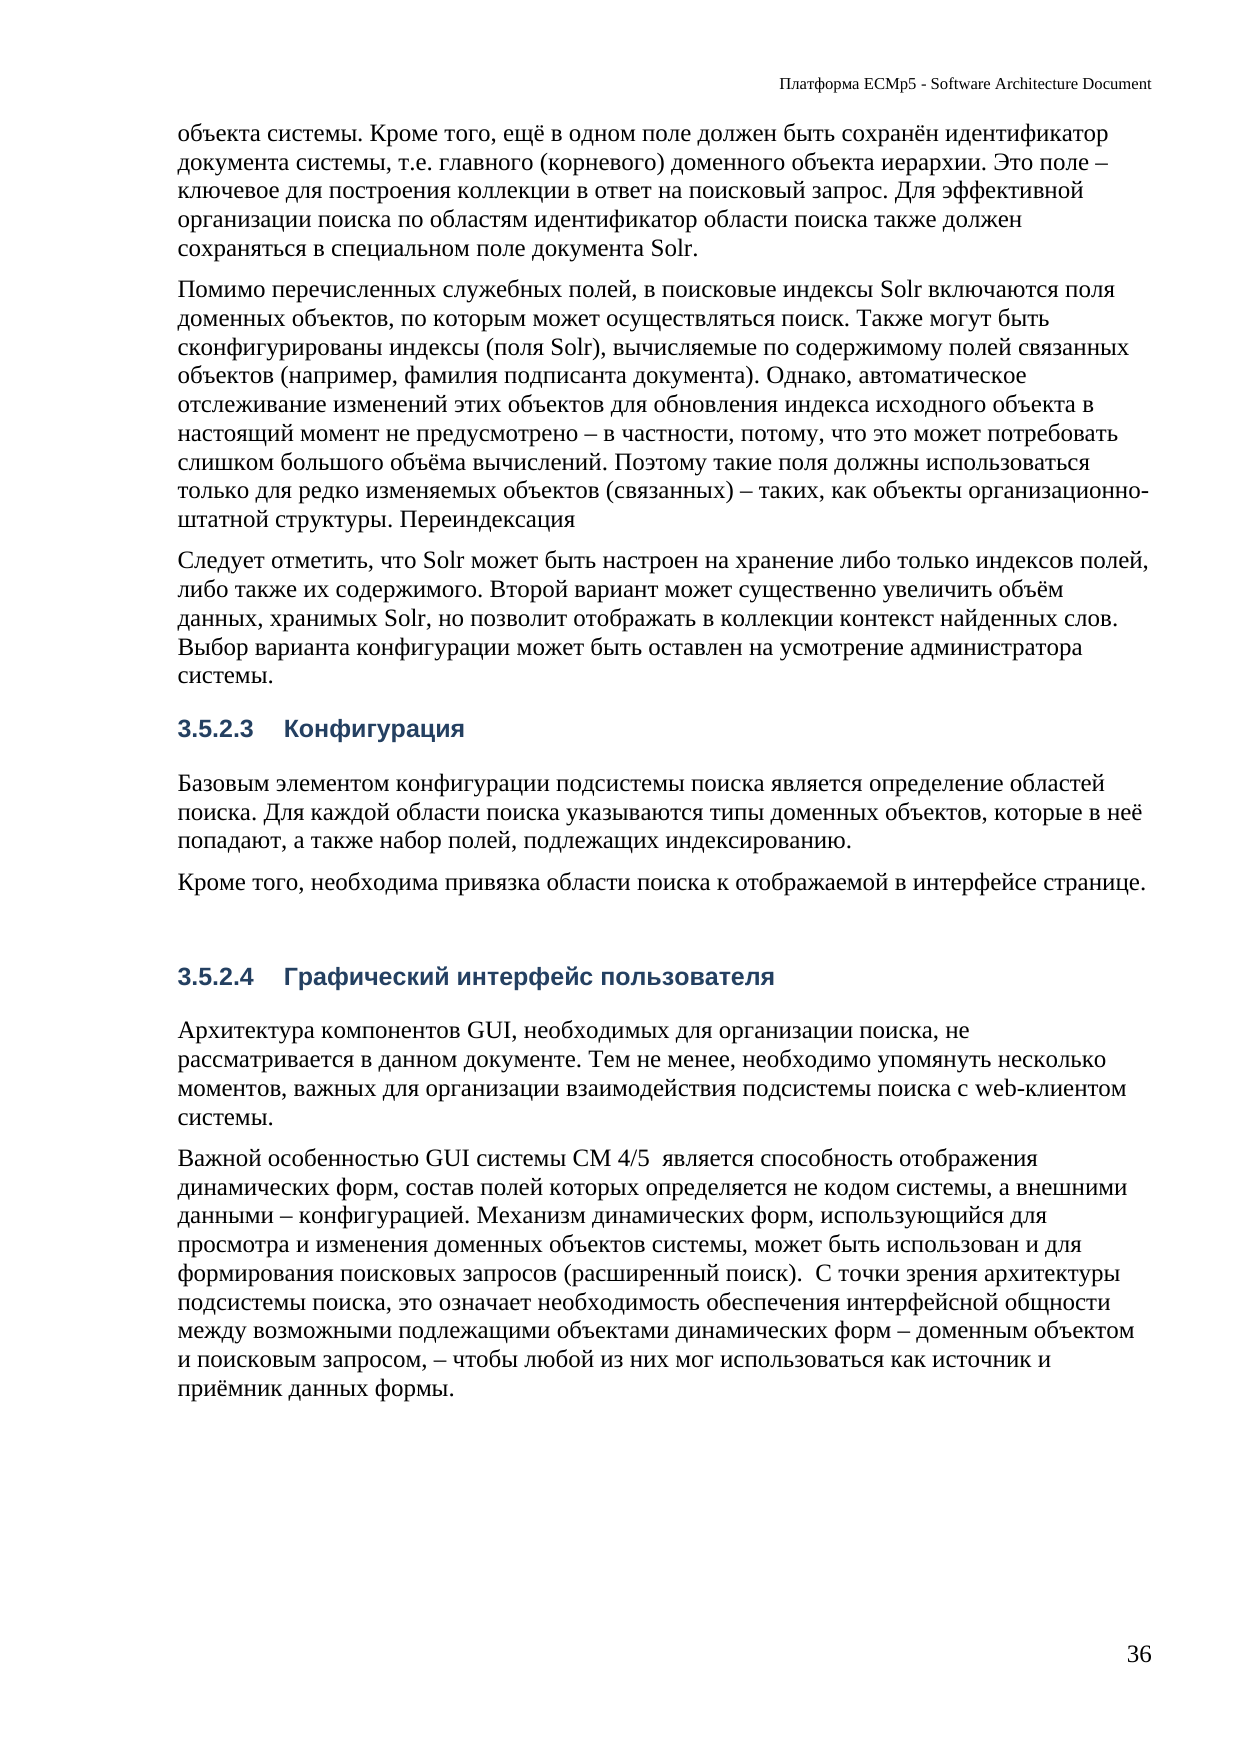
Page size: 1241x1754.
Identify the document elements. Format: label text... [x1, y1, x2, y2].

text Архитектура компонентов GUI, необходимых для организации поиска, не рассматривается в данном документе. Тем не менее, необходимо упомянуть несколько моментов, важных для организации взаимодействия подсистемы поиска с web-клиентом системы. [177, 1016, 1152, 1131]
text Важной особенностью GUI системы CM 4/5 является способность отображения динамических форм, состав полей которых определяется не кодом системы, а внешними данными – конфигурацией. Механизм динамических форм, использующийся для просмотра и изменения доменных объектов системы, может быть использован и для формирования поисковых запросов (расширенный поиск). С точки зрения архитектуры подсистемы поиска, это означает необходимость обеспечения интерфейсной общности между возможными подлежащими объектами динамических форм – доменным объектом и поисковым запросом, – чтобы любой из них мог использоваться как источник и приёмник данных формы. [177, 1143, 1152, 1402]
subtitle Графический интерфейс пользователя [177, 962, 1152, 991]
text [177, 118, 1152, 262]
text Кроме того, необходима привязка области поиска к отображаемой в интерфейсе странице. [177, 867, 1152, 896]
text Помимо перечисленных служебных полей, в поисковые индексы Solr включаются поля доменных объектов, по которым может осуществляться поиск. Также могут быть сконфигурированы индексы (поля Solr), вычисляемые по содержимому полей связанных объектов (например, фамилия подписанта документа). Однако, автоматическое отслеживание изменений этих объектов для обновления индекса исходного объекта в настоящий момент не предусмотрено – в частности, потому, что это может потребовать слишком большого объёма вычислений. Поэтому такие поля должны использоваться только для редко изменяемых объектов (связанных) – таких, как объекты организационно-штатной структуры. Переиндексация [177, 274, 1152, 533]
text Следует отметить, что Solr может быть настроен на хранение либо только индексов полей, либо также их содержимого. Второй вариант может существенно увеличить объём данных, хранимых Solr, но позволит отображать в коллекции контекст найденных слов. Выбор варианта конфигурации может быть оставлен на усмотрение администратора системы. [177, 546, 1152, 689]
text Базовым элементом конфигурации подсистемы поиска является определение областей поиска. Для каждой области поиска указываются типы доменных объектов, которые в неё попадают, а также набор полей, подлежащих индексированию. [177, 768, 1152, 854]
subtitle Конфигурация [177, 714, 1152, 743]
